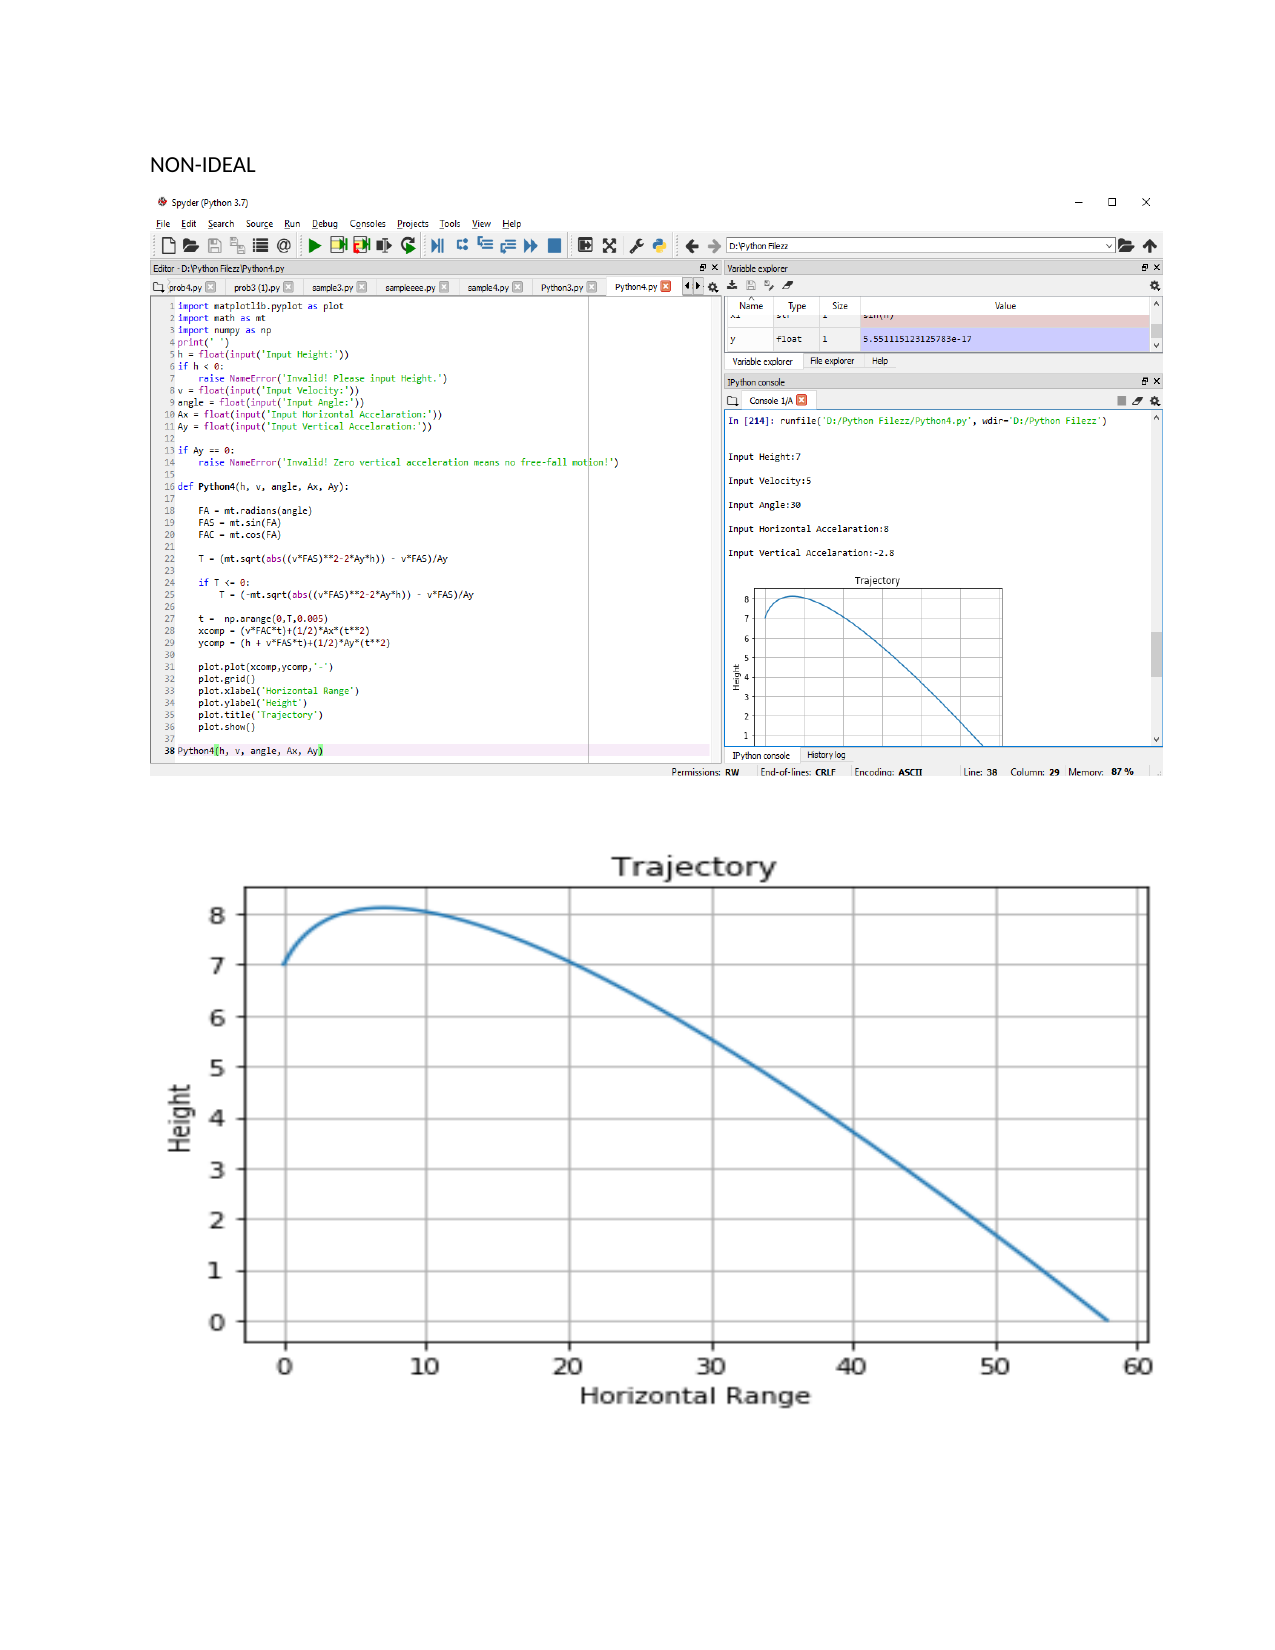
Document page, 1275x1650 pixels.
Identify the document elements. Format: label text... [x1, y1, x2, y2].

picture [150, 196, 1163, 776]
picture [150, 841, 1172, 1421]
text NON-IDEAL [150, 150, 1125, 178]
